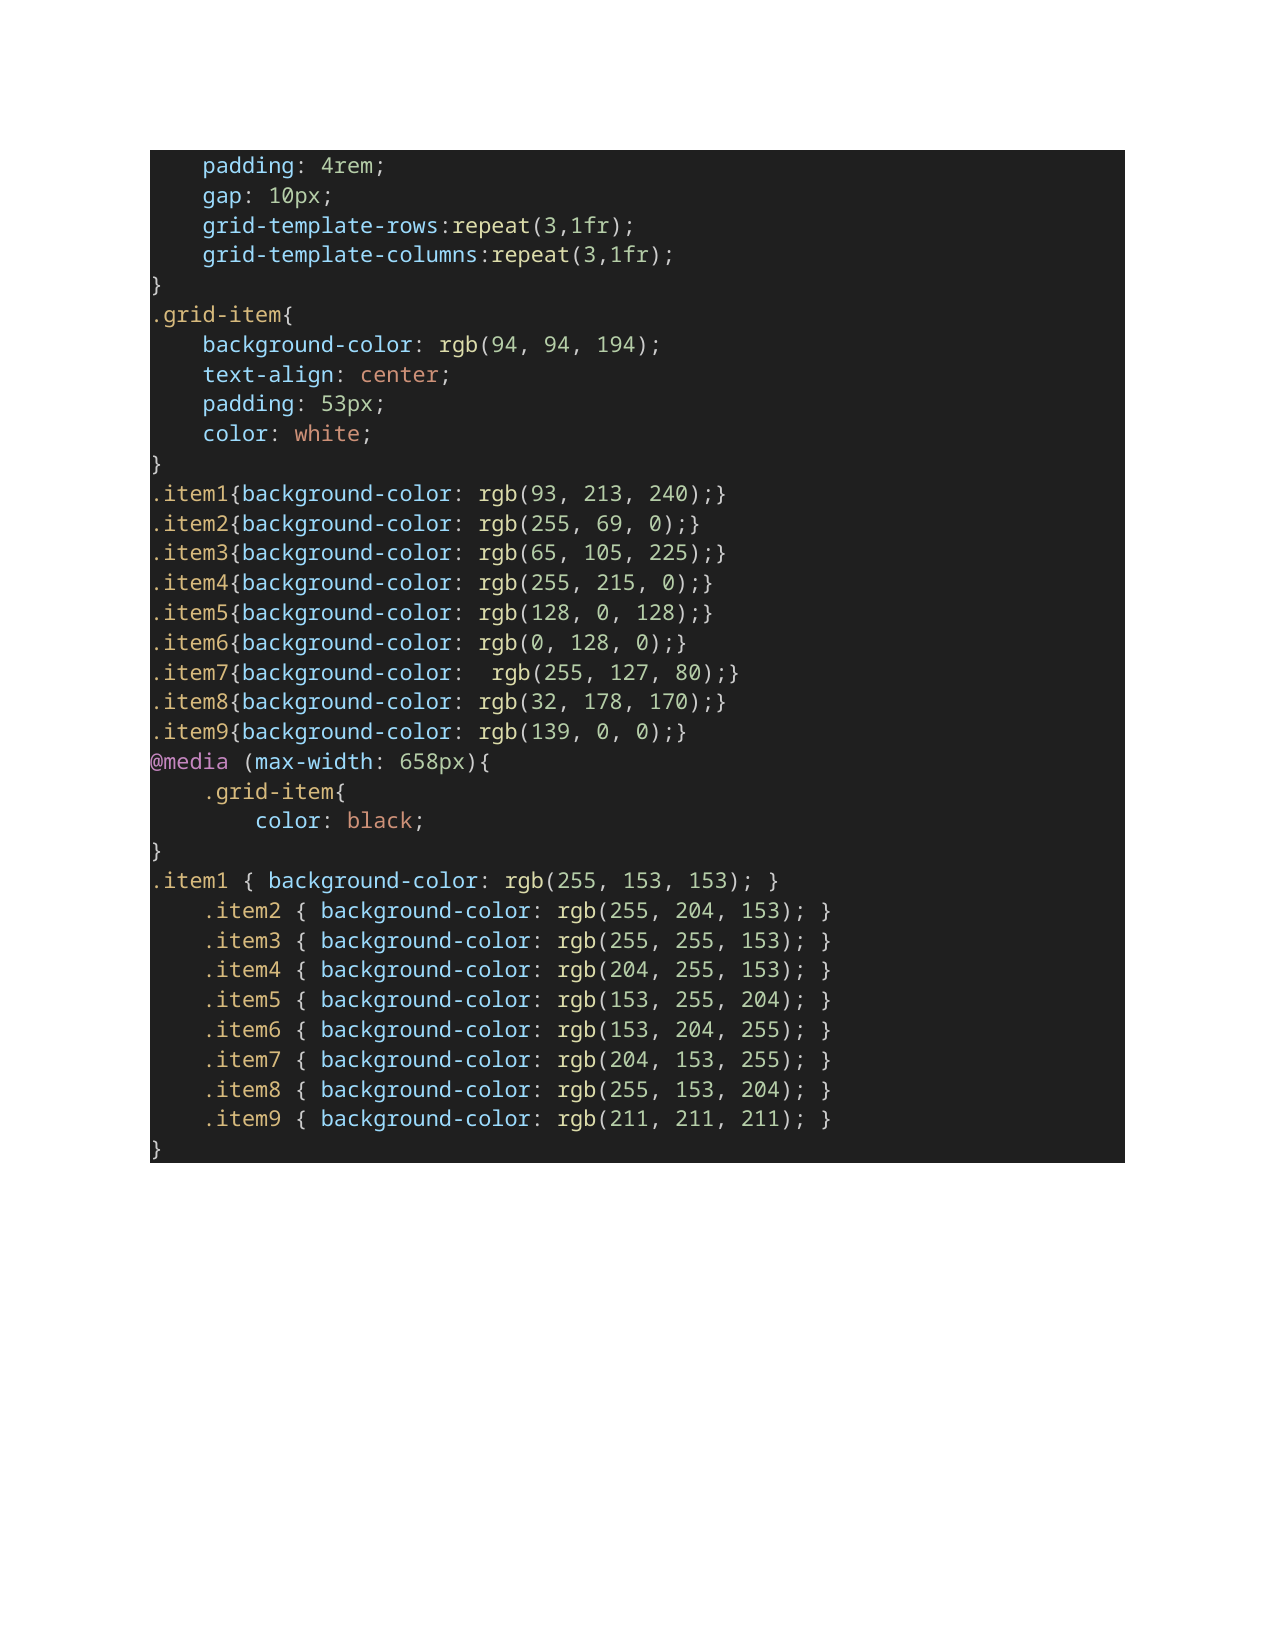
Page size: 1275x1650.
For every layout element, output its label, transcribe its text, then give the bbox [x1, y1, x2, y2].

text gap: 10px; [150, 180, 1125, 209]
text .item4{background-color: rgb(255, 215, 0);} [150, 567, 1125, 597]
text padding: 4rem; [150, 150, 1125, 180]
text .grid-item{ [150, 776, 1125, 805]
text .item2{background-color: rgb(255, 69, 0);} [150, 507, 1125, 537]
text @media (max-width: 658px){ [150, 746, 1125, 776]
text .item5 { background-color: rgb(153, 255, 204); } [150, 984, 1125, 1014]
text } [150, 269, 1125, 299]
text } [150, 448, 1125, 478]
text .item6 { background-color: rgb(153, 204, 255); } [150, 1014, 1125, 1044]
text padding: 53px; [150, 388, 1125, 418]
text grid-template-rows:repeat(3,1fr); [150, 209, 1125, 239]
text .grid-item{ [150, 299, 1125, 329]
text .item1 { background-color: rgb(255, 153, 153); } [150, 865, 1125, 895]
text color: white; [150, 418, 1125, 448]
text .item8{background-color: rgb(32, 178, 170);} [150, 686, 1125, 716]
text .item9 { background-color: rgb(211, 211, 211); } [150, 1103, 1125, 1133]
text .item7 { background-color: rgb(204, 153, 255); } [150, 1044, 1125, 1073]
text .item3{background-color: rgb(65, 105, 225);} [150, 537, 1125, 567]
text grid-template-columns:repeat(3,1fr); [150, 239, 1125, 269]
text .item4 { background-color: rgb(204, 255, 153); } [150, 954, 1125, 984]
text .item6{background-color: rgb(0, 128, 0);} [150, 627, 1125, 656]
text text-align: center; [150, 358, 1125, 388]
text } [150, 1133, 1125, 1163]
text .item5{background-color: rgb(128, 0, 128);} [150, 597, 1125, 627]
text .item8 { background-color: rgb(255, 153, 204); } [150, 1073, 1125, 1103]
text .item9{background-color: rgb(139, 0, 0);} [150, 716, 1125, 746]
text .item2 { background-color: rgb(255, 204, 153); } [150, 895, 1125, 924]
text .item7{background-color: rgb(255, 127, 80);} [150, 656, 1125, 686]
text .item1{background-color: rgb(93, 213, 240);} [150, 478, 1125, 507]
text color: black; [150, 805, 1125, 835]
text } [150, 835, 1125, 865]
text .item3 { background-color: rgb(255, 255, 153); } [150, 924, 1125, 954]
text background-color: rgb(94, 94, 194); [150, 329, 1125, 358]
